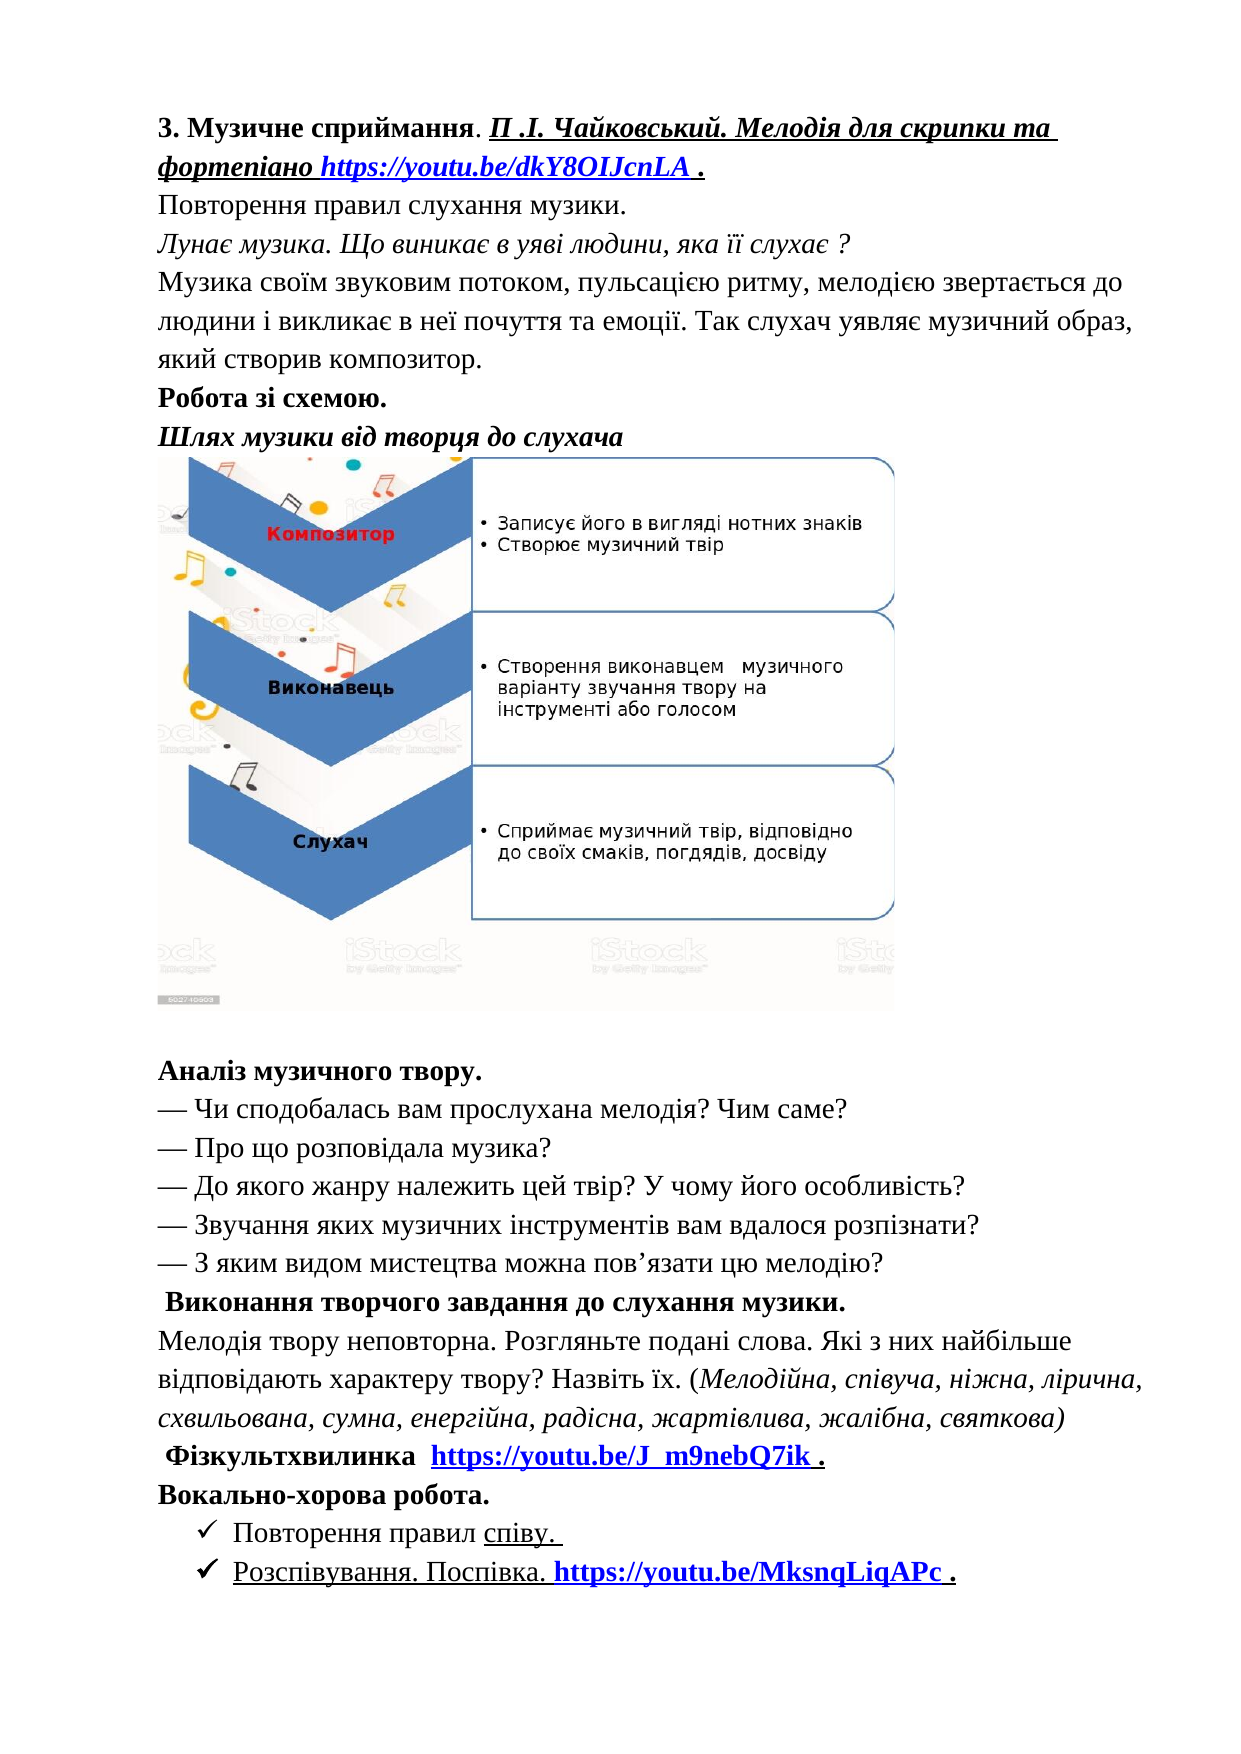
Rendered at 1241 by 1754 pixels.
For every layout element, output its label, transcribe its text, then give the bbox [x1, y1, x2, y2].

text — З яким видом мистецтва можна пов’язати цю мелодію? [158, 1246, 1153, 1279]
text — Про що розповідала музика? [158, 1130, 1153, 1163]
text Фізкультхвилинка https://youtu.be/J_m9nebQ7ik . [158, 1438, 1153, 1472]
list Розспівування. Поспівка. https://youtu.be/MksnqLiqAPc . [195, 1554, 1153, 1588]
text — До якого жанру належить цей твір? У чому його особливість? [158, 1168, 1153, 1202]
text Музика своїм звуковим потоком, пульсацією ритму, мелодією звертається до людини і викликає в неї почуття та емоції. Так слухач уявляє музичний образ, який створив композитор. [158, 264, 1153, 375]
text — Звучання яких музичних інструментів вам вдалося розпізнати? [158, 1207, 1153, 1241]
text Вокально-хорова робота. [158, 1477, 1153, 1510]
text Робота зі схемою. [158, 380, 1153, 414]
text Виконання творчого завдання до слухання музики. [158, 1284, 1153, 1318]
text Шлях музики від творця до слухача [158, 419, 1153, 452]
text 3. Музичне сприймання. П .І. Чайковський. Мелодія для скрипки та фортепіано https://youtu.be/dkY8OIJcnLA . [158, 110, 1153, 182]
text — Чи сподобалась вам прослухана мелодія? Чим саме? [158, 1091, 1153, 1125]
list Повторення правил співу. [195, 1515, 1153, 1549]
picture [157, 457, 895, 1011]
text Повторення правил слухання музики. [158, 187, 1153, 221]
text Аналіз музичного твору. [158, 1053, 1153, 1086]
text Мелодія твору неповторна. Розгляньте подані слова. Які з них найбільше відповідають характеру твору? Назвіть їх. (Мелодійна, співуча, ніжна, лірична, схвильована, сумна, енергійна, радісна, жартівлива, жалібна, святкова) [158, 1323, 1153, 1433]
text Лунає музика. Що виникає в уяві людини, яка її слухає ? [158, 226, 1153, 259]
